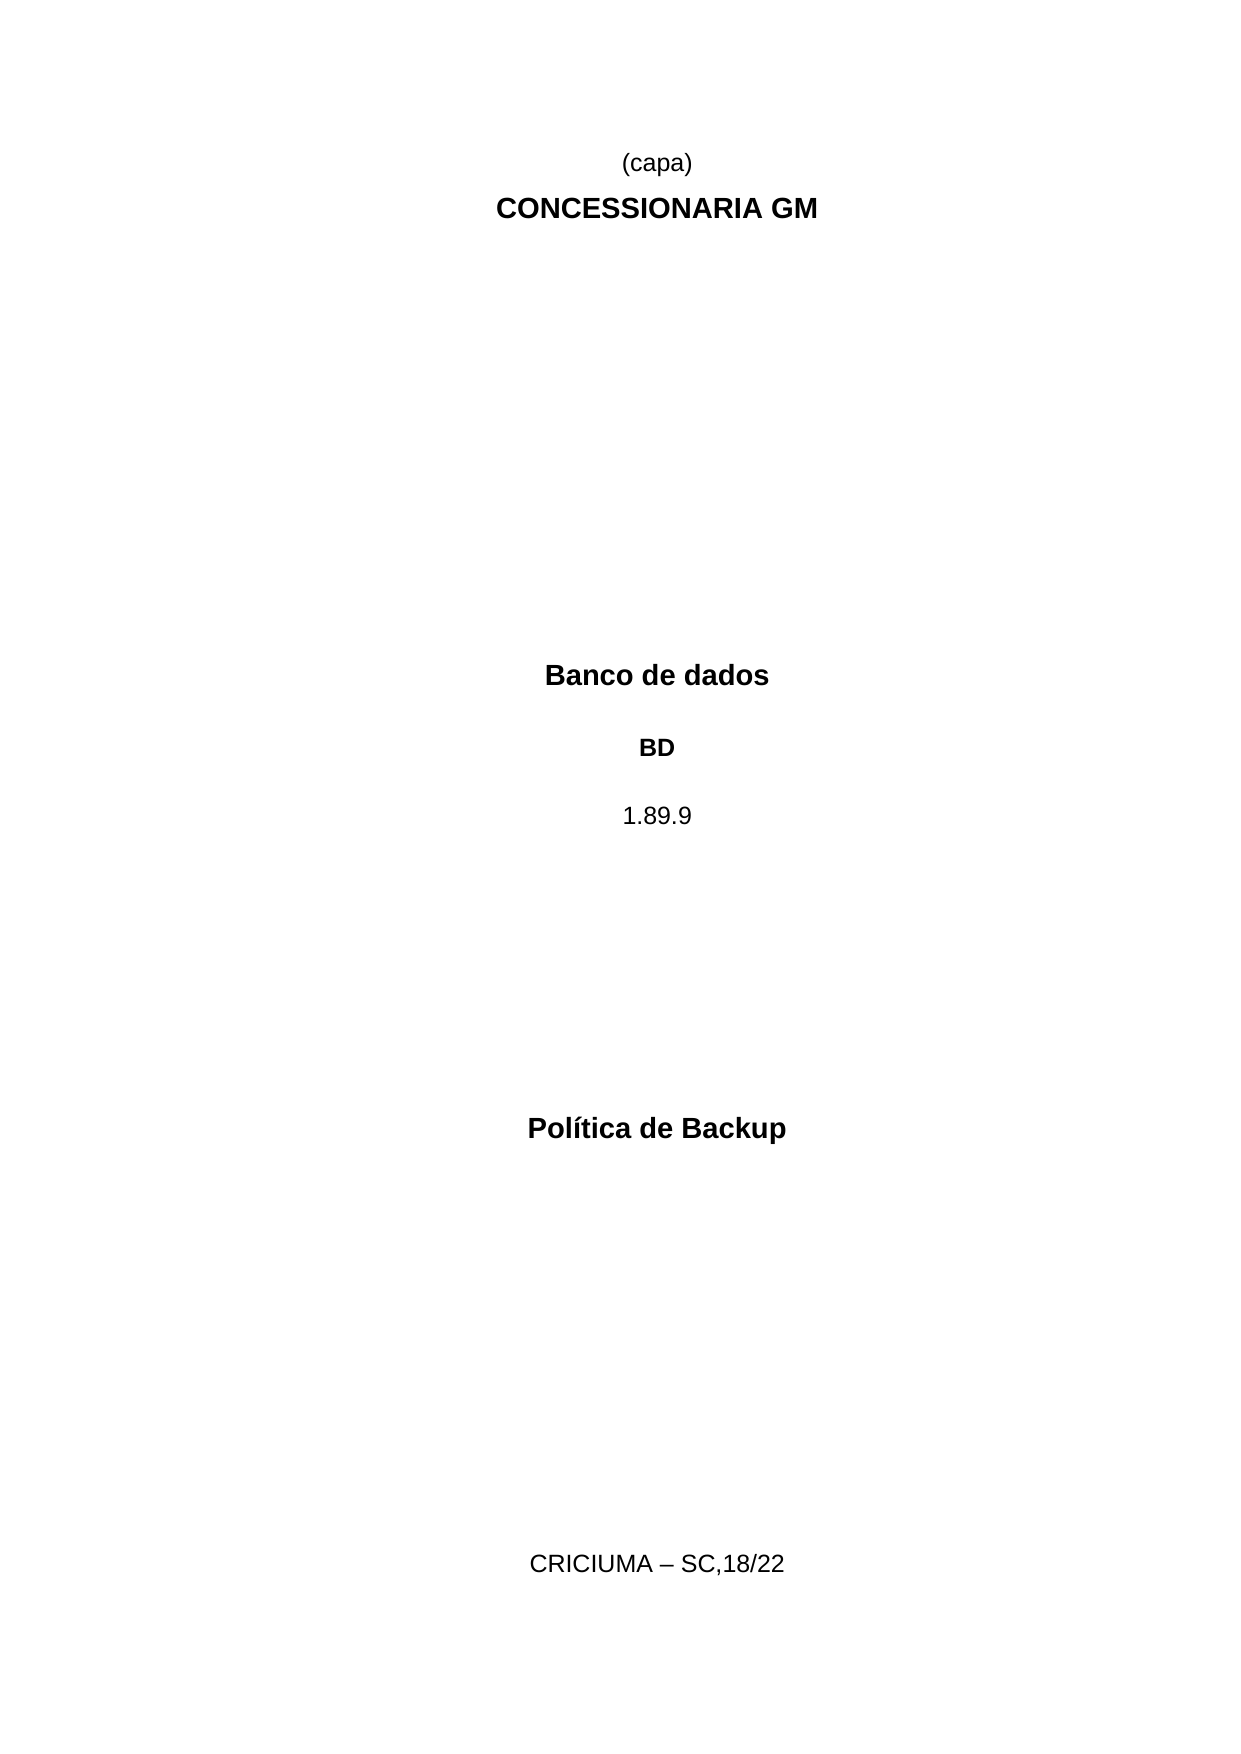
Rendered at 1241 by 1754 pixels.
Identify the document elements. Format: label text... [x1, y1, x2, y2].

text (capa) [177, 148, 1063, 176]
text CRICIUMA – SC,18/22 [177, 1549, 1063, 1577]
text CONCESSIONARIA GM [177, 191, 1063, 224]
text 1.89.9 [177, 801, 1063, 830]
text Banco de dados [177, 658, 1063, 691]
text Política de Backup [177, 1111, 1063, 1144]
text BD [177, 733, 1063, 762]
